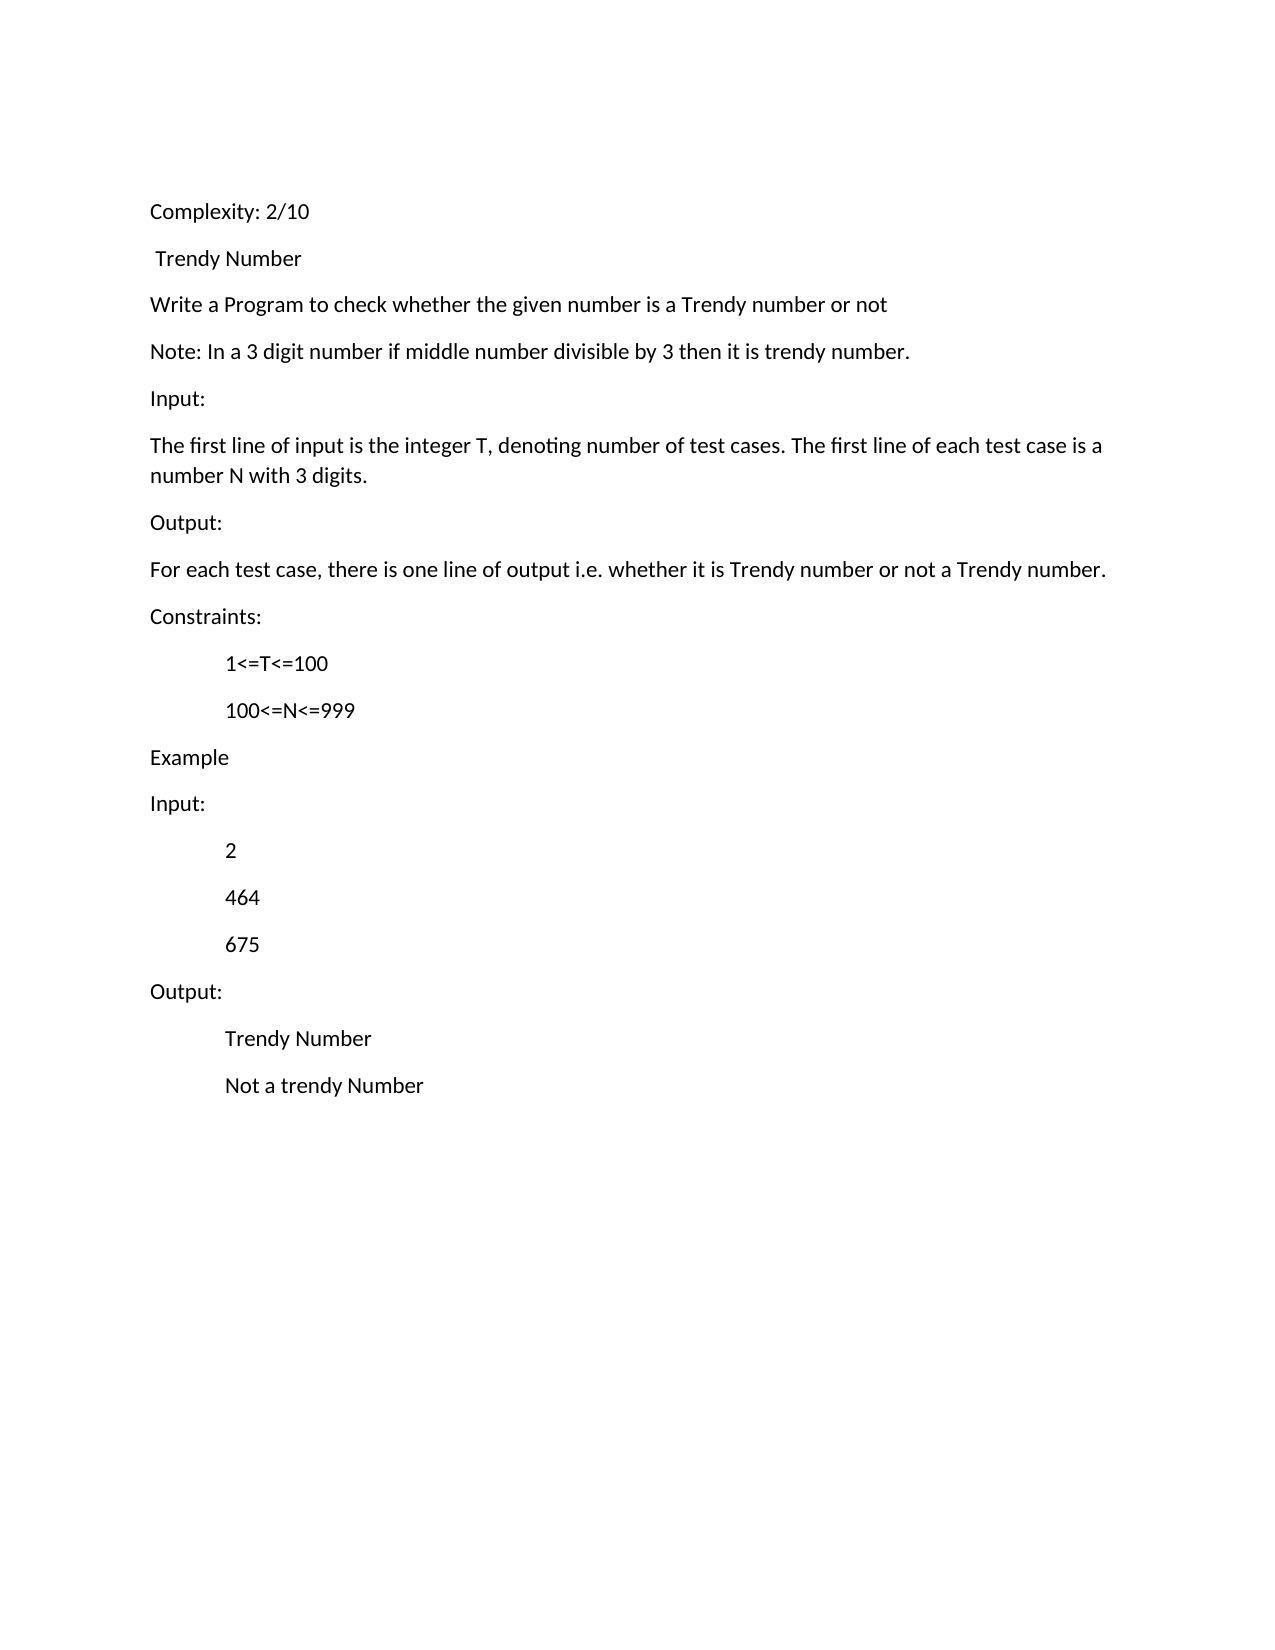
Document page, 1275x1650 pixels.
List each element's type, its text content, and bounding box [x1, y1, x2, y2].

text Input: [150, 384, 1125, 412]
text Trendy Number [150, 244, 1125, 272]
text Not a trendy Number [150, 1071, 1125, 1099]
text For each test case, there is one line of output i.e. whether it is Trendy number or not a Trendy number. [150, 555, 1125, 583]
text Note: In a 3 digit number if middle number divisible by 3 then it is trendy number. [150, 337, 1125, 366]
text Trendy Number [150, 1024, 1125, 1052]
text 100<=N<=999 [150, 696, 1125, 724]
text Example [150, 743, 1125, 771]
text Input: [150, 789, 1125, 818]
text 2 [150, 836, 1125, 864]
text Constraints: [150, 602, 1125, 630]
text Output: [150, 977, 1125, 1005]
text 1<=T<=100 [150, 649, 1125, 677]
text Output: [150, 508, 1125, 536]
text Complexity: 2/10 [150, 197, 1125, 225]
text 464 [150, 883, 1125, 911]
text Write a Program to check whether the given number is a Trendy number or not [150, 291, 1125, 319]
text 675 [150, 930, 1125, 958]
text The first line of input is the integer T, denoting number of test cases. The first line of each test case is a number N with 3 digits. [150, 431, 1125, 489]
